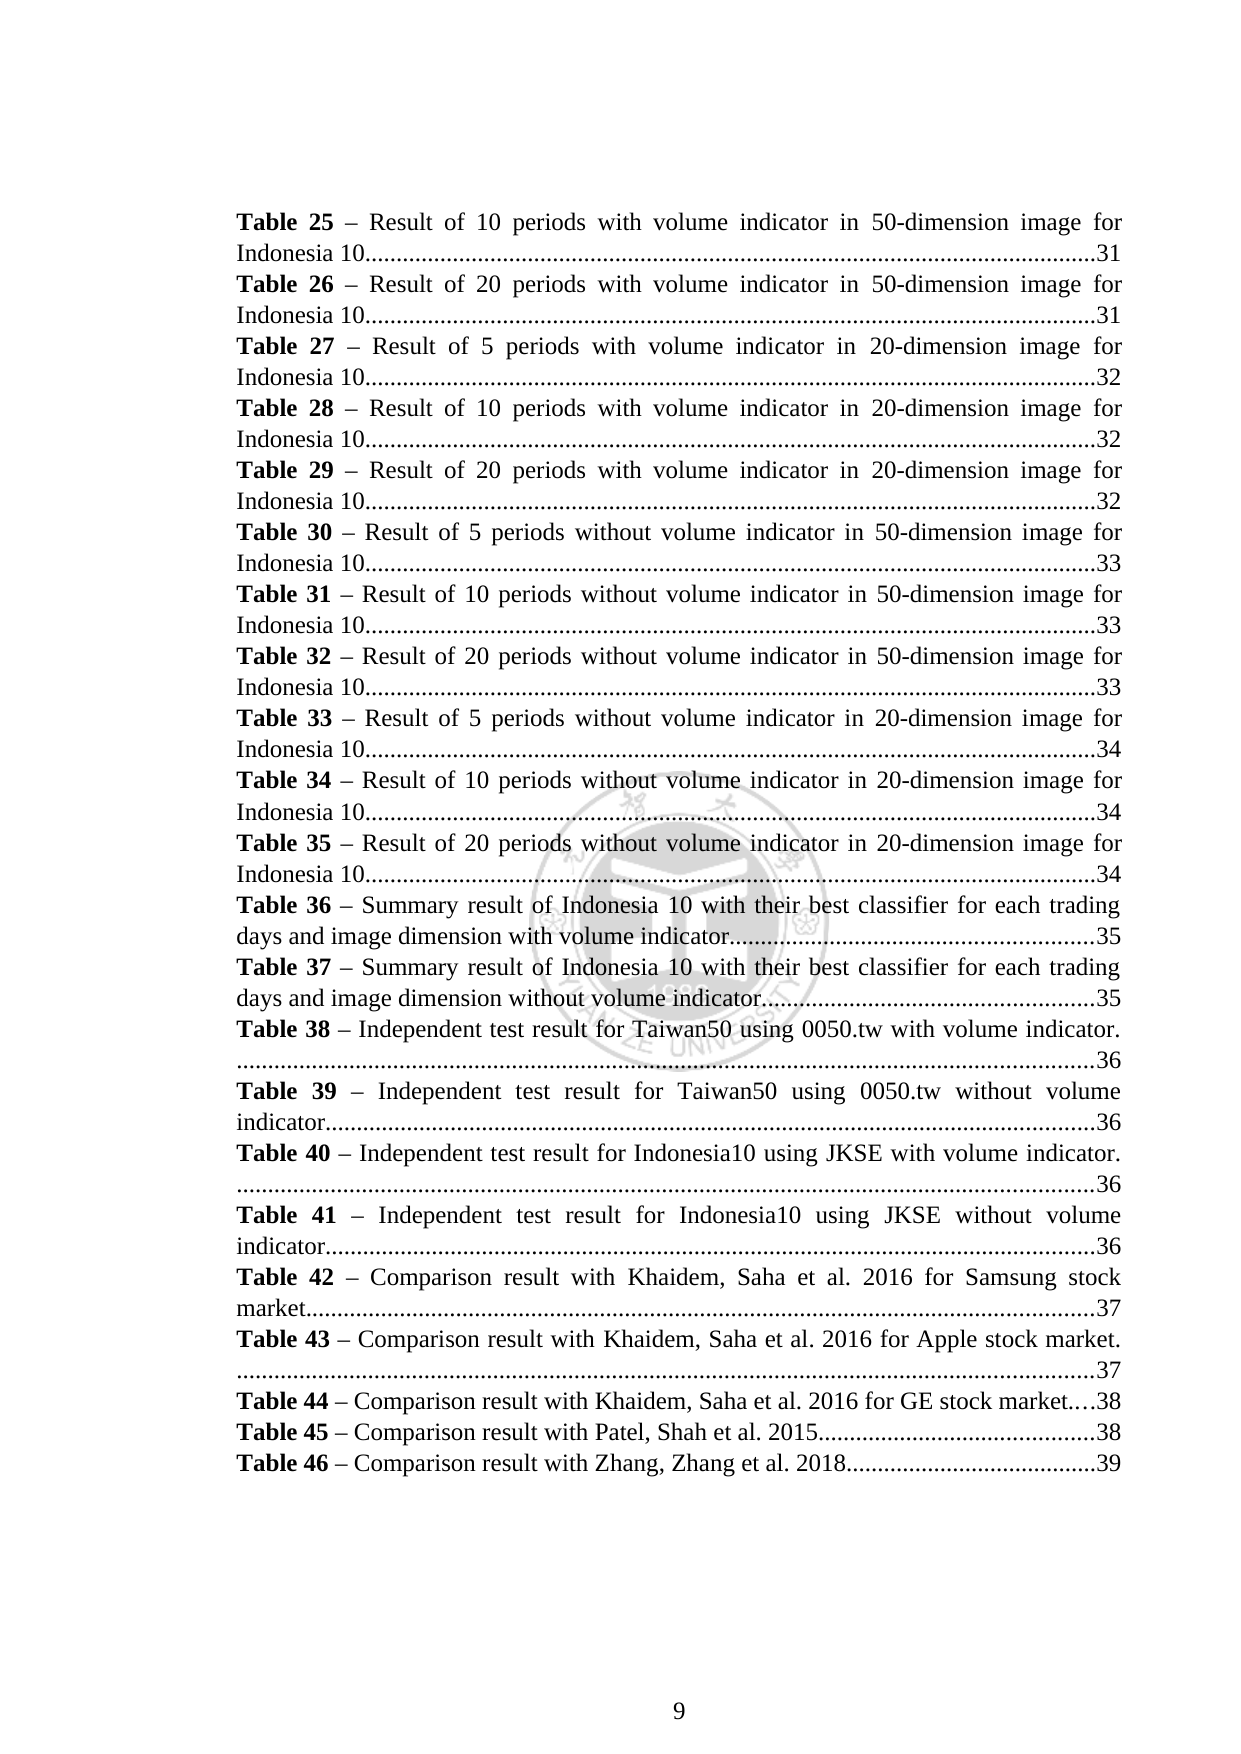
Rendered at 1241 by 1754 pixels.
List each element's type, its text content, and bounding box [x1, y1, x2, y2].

text Table 41 – Independent test result for Indonesia10 using JKSE without volume indicator. 36 [236, 1200, 1122, 1260]
text Table 46 – Comparison result with Zhang, Zhang et al. 2018 39 [236, 1448, 1122, 1477]
text Table 43 – Comparison result with Khaidem, Saha et al. 2016 for Apple stock market. 37 [236, 1324, 1122, 1384]
text Table 37 – Summary result of Indonesia 10 with their best classifier for each trading days and image dimension without volume indicator. 35 [236, 952, 1122, 1012]
text Table 27 – Result of 5 periods with volume indicator in 20-dimension image for Indonesia 10. 32 [236, 331, 1122, 391]
text Table 31 – Result of 10 periods without volume indicator in 50-dimension image for Indonesia 10. 33 [236, 579, 1122, 639]
text Table 25 – Result of 10 periods with volume indicator in 50-dimension image for Indonesia 10. 31 [236, 207, 1122, 267]
text Table 35 – Result of 20 periods without volume indicator in 20-dimension image for Indonesia 10. 34 [236, 828, 1122, 887]
text Table 42 – Comparison result with Khaidem, Saha et al. 2016 for Samsung stock market. 37 [236, 1262, 1122, 1322]
text Table 30 – Result of 5 periods without volume indicator in 50-dimension image for Indonesia 10. 33 [236, 517, 1122, 577]
text Table 26 – Result of 20 periods with volume indicator in 50-dimension image for Indonesia 10. 31 [236, 269, 1122, 329]
text Table 29 – Result of 20 periods with volume indicator in 20-dimension image for Indonesia 10. 32 [236, 455, 1122, 515]
text Table 39 – Independent test result for Taiwan50 using 0050.tw without volume indicator. 36 [236, 1076, 1122, 1136]
text Table 36 – Summary result of Indonesia 10 with their best classifier for each trading days and image dimension with volume indicator. 35 [236, 890, 1122, 949]
text Table 44 – Comparison result with Khaidem, Saha et al. 2016 for GE stock market. 38 [236, 1386, 1122, 1415]
text Table 40 – Independent test result for Indonesia10 using JKSE with volume indicator. 36 [236, 1138, 1122, 1198]
text Table 28 – Result of 10 periods with volume indicator in 20-dimension image for Indonesia 10. 32 [236, 393, 1122, 453]
text Table 38 – Independent test result for Taiwan50 using 0050.tw with volume indicator. 36 [236, 1014, 1122, 1074]
text Table 45 – Comparison result with Patel, Shah et al. 2015 38 [236, 1417, 1122, 1446]
text Table 33 – Result of 5 periods without volume indicator in 20-dimension image for Indonesia 10. 34 [236, 703, 1122, 763]
text Table 34 – Result of 10 periods without volume indicator in 20-dimension image for Indonesia 10. 34 [236, 766, 1122, 825]
text Table 32 – Result of 20 periods without volume indicator in 50-dimension image for Indonesia 10. 33 [236, 641, 1122, 701]
